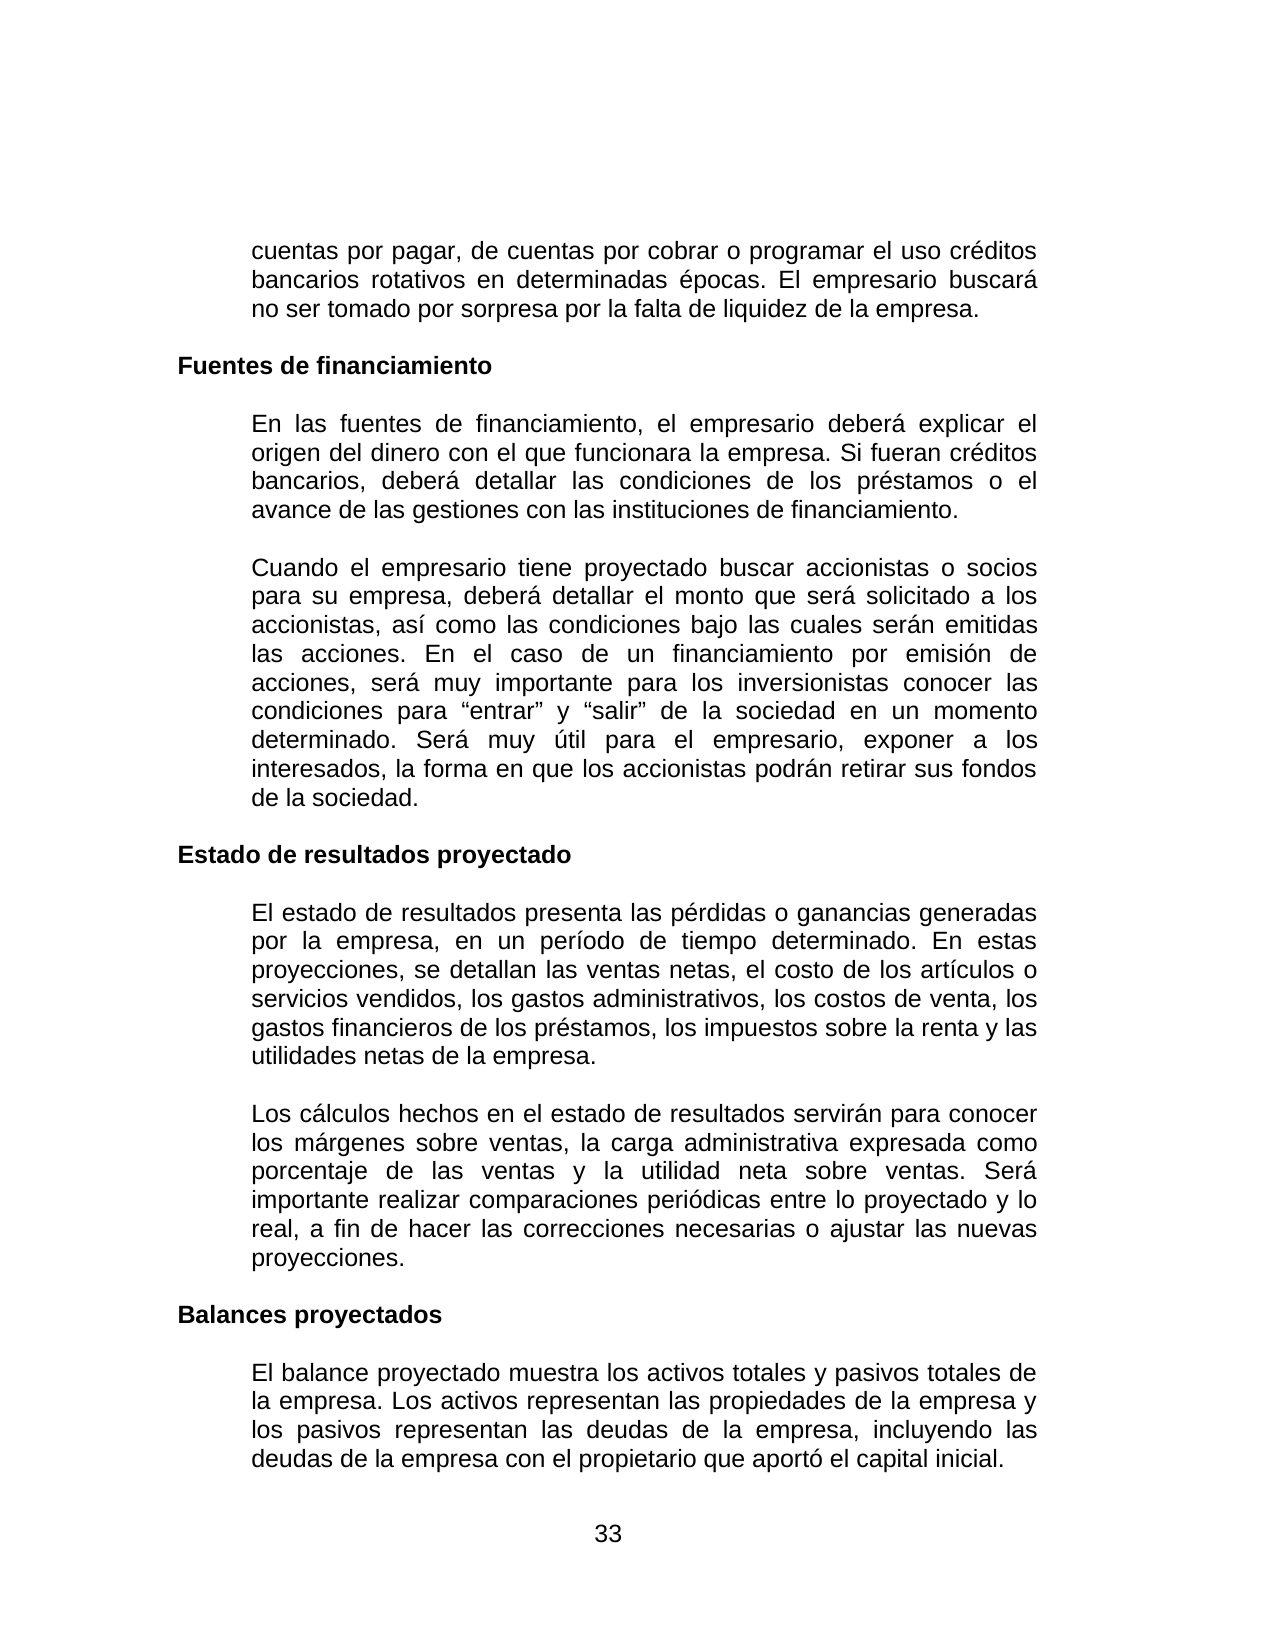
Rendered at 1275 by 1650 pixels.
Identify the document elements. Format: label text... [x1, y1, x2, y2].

text Fuentes de financiamiento [177, 351, 1039, 380]
text Cuando el empresario tiene proyectado buscar accionistas o socios para su empresa, deberá detallar el monto que será solicitado a los accionistas, así como las condiciones bajo las cuales serán emitidas las acciones. En el caso de un financiamiento por emisión de acciones, será muy importante para los inversionistas conocer las condiciones para “entrar” y “salir” de la sociedad en un momento determinado. Será muy útil para el empresario, exponer a los interesados, la forma en que los accionistas podrán retirar sus fondos de la sociedad. [251, 552, 1039, 811]
text Los cálculos hechos en el estado de resultados servirán para conocer los márgenes sobre ventas, la carga administrativa expresada como porcentaje de las ventas y la utilidad neta sobre ventas. Será importante realizar comparaciones periódicas entre lo proyectado y lo real, a fin de hacer las correcciones necesarias o ajustar las nuevas proyecciones. [251, 1099, 1039, 1271]
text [251, 236, 1039, 322]
text El balance proyectado muestra los activos totales y pasivos totales de la empresa. Los activos representan las propiedades de la empresa y los pasivos representan las deudas de la empresa, incluyendo las deudas de la empresa con el propietario que aportó el capital inicial. [251, 1357, 1039, 1472]
text Balances proyectados [177, 1300, 1039, 1329]
text El estado de resultados presenta las pérdidas o ganancias generadas por la empresa, en un período de tiempo determinado. En estas proyecciones, se detallan las ventas netas, el costo de los artículos o servicios vendidos, los gastos administrativos, los costos de venta, los gastos financieros de los préstamos, los impuestos sobre la renta y las utilidades netas de la empresa. [251, 897, 1039, 1070]
text Estado de resultados proyectado [177, 840, 1039, 869]
text En las fuentes de financiamiento, el empresario deberá explicar el origen del dinero con el que funcionara la empresa. Si fueran créditos bancarios, deberá detallar las condiciones de los préstamos o el avance de las gestiones con las instituciones de financiamiento. [251, 409, 1039, 524]
